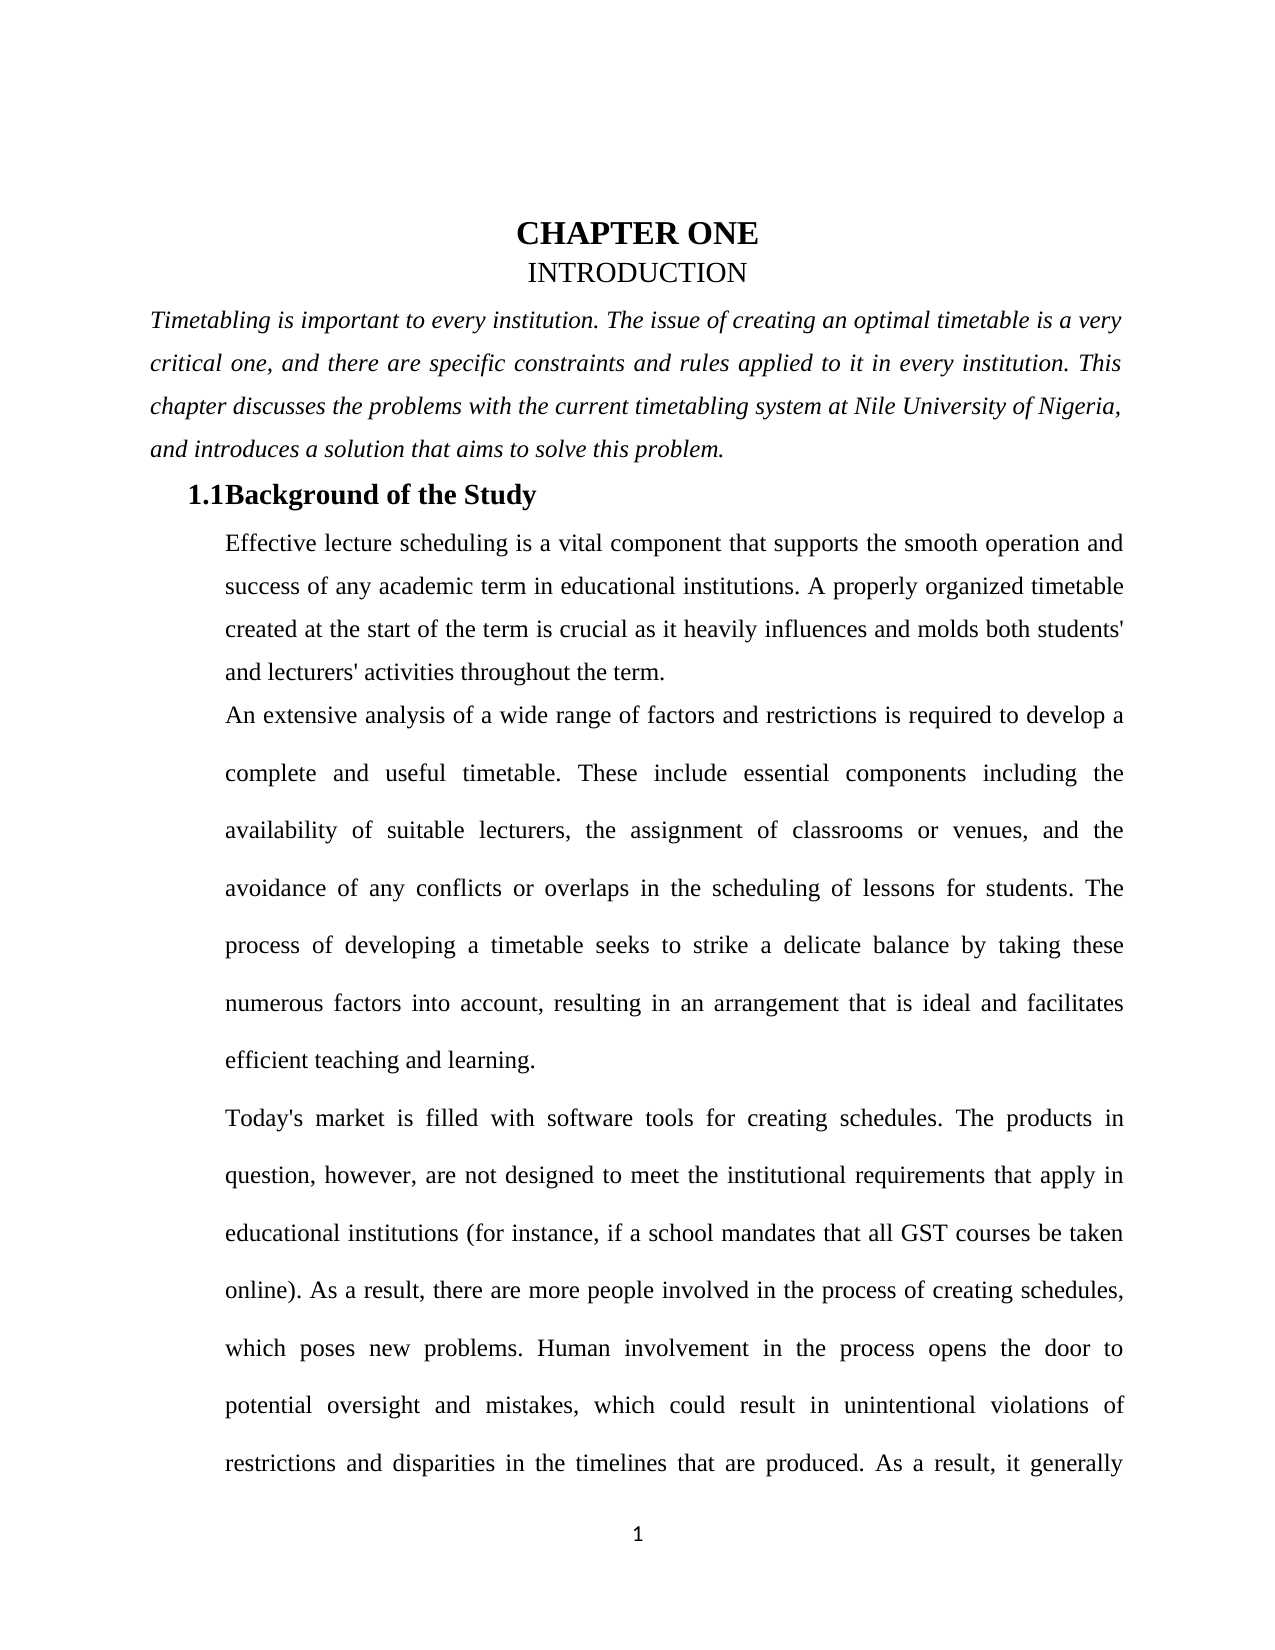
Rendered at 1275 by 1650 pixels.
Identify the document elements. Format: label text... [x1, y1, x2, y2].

list Effective lecture scheduling is a vital component that supports the smooth operation and success of any academic term in educational institutions. A properly organized timetable created at the start of the term is crucial as it heavily influences and molds both students' and lecturers' activities throughout the term. [225, 528, 1125, 686]
text Timetabling is important to every institution. The issue of creating an optimal timetable is a very critical one, and there are specific constraints and rules applied to it in every institution. This chapter discusses the problems with the current timetabling system at Nile University of Nigeria, and introduces a solution that aims to solve this problem. [150, 305, 1125, 463]
subtitle CHAPTER ONE [150, 213, 1125, 252]
list An extensive analysis of a wide range of factors and restrictions is required to develop a complete and useful timetable. These include essential components including the availability of suitable lecturers, the assignment of classrooms or venues, and the avoidance of any conflicts or overlaps in the scheduling of lessons for students. The process of developing a timetable seeks to strike a delicate balance by taking these numerous factors into account, resulting in an arrangement that is ideal and facilitates efficient teaching and learning. [225, 700, 1125, 1074]
list Background of the Study [187, 477, 1125, 511]
text INTRODUCTION [150, 255, 1125, 288]
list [225, 1103, 1125, 1477]
